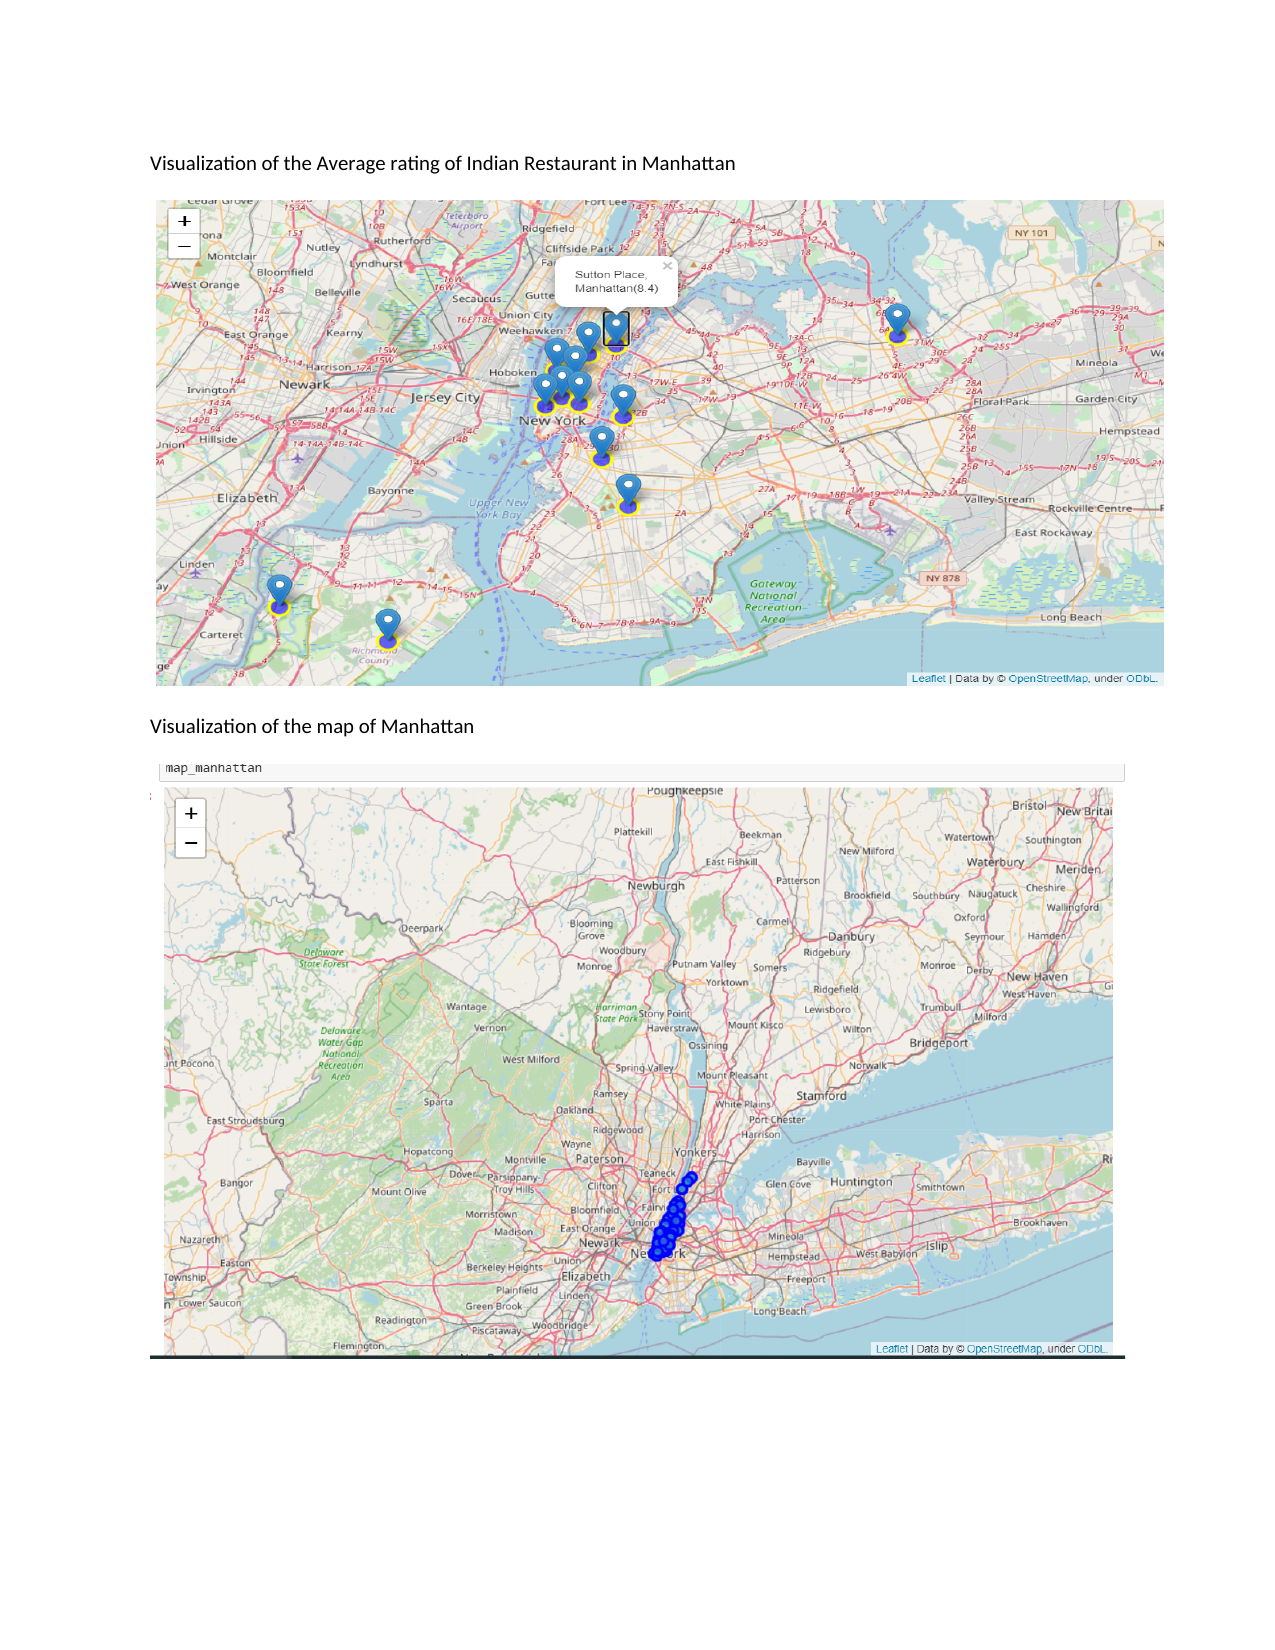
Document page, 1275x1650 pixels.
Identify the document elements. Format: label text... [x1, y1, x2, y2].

picture [150, 200, 1169, 688]
text Visualization of the Average rating of Indian Restaurant in Manhattan [150, 150, 1125, 175]
picture [150, 764, 1125, 1359]
text Visualization of the map of Manhattan [150, 713, 1125, 739]
